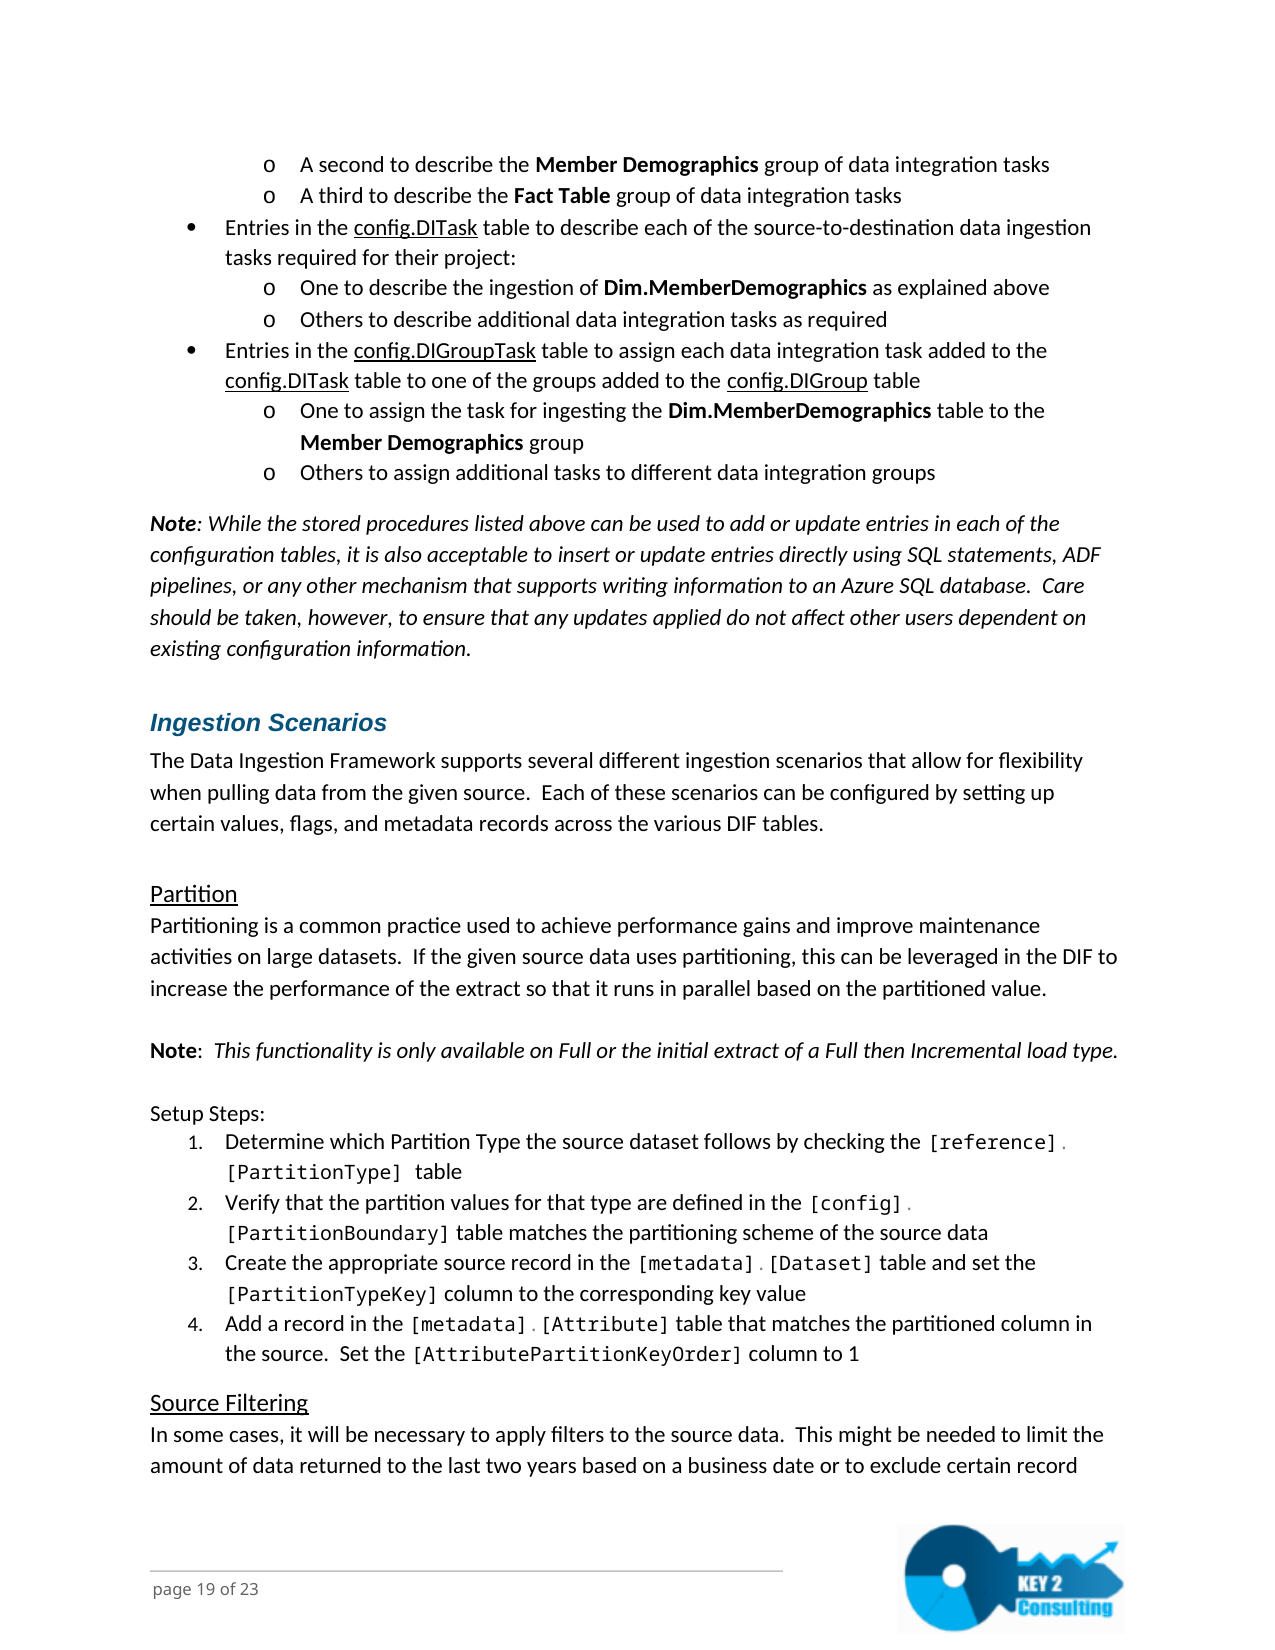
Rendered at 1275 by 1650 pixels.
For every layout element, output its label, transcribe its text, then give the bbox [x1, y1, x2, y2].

picture [896, 1524, 1125, 1634]
list Entries in the config.DITask table to describe each of the source-to-destination data ingestion tasks required for their project: [187, 213, 1125, 271]
subtitle Partition [150, 877, 1125, 908]
list One to describe the ingestion of Dim.MemberDemographics as explained above [262, 273, 1125, 302]
text The Data Ingestion Framework supports several different ingestion scenarios that allow for flexibility when pulling data from the given source. Each of these scenarios can be configured by setting up certain values, flags, and metadata records across the various DIF tables. [150, 744, 1125, 838]
list Determine which Partition Type the source dataset follows by checking the [reference].[PartitionType] table [187, 1127, 1125, 1186]
list Create the appropriate source record in the [metadata].[Dataset] table and set the [PartitionTypeKey] column to the corresponding key value [187, 1248, 1125, 1307]
text Setup Steps: [150, 1096, 1125, 1127]
text Note: This functionality is only available on Full or the initial extract of a Full then Incremental load type. [150, 1033, 1125, 1065]
subtitle Source Filtering [150, 1386, 1125, 1418]
list Verify that the partition values for that type are defined in the [config].[PartitionBoundary] table matches the partitioning scheme of the source data [187, 1188, 1125, 1246]
list One to assign the task for ingesting the Dim.MemberDemographics table to the Member Demographics group [262, 397, 1125, 456]
subtitle Ingestion Scenarios [150, 706, 1125, 738]
list Add a record in the [metadata].[Attribute] table that matches the partitioned column in the source. Set the [AttributePartitionKeyOrder] column to 1 [187, 1309, 1125, 1367]
list Entries in the config.DIGroupTask table to assign each data integration task added to the config.DITask table to one of the groups added to the config.DIGroup table [187, 336, 1125, 394]
list Others to assign additional tasks to different data integration groups [262, 458, 1125, 487]
list A third to describe the Fact Table group of data integration tasks [262, 181, 1125, 211]
text Note: While the stored procedures listed above can be used to add or update entries in each of the configuration tables, it is also acceptable to insert or update entries directly using SQL statements, ADF pipelines, or any other mechanism that supports writing information to an Azure SQL database. Care should be taken, however, to ensure that any updates applied do not affect other users dependent on existing configuration information. [150, 506, 1125, 663]
list A second to describe the Member Demographics group of data integration tasks [262, 150, 1125, 179]
text Partitioning is a common practice used to achieve performance gains and improve maintenance activities on large datasets. If the given source data uses partitioning, this can be leveraged in the DIF to increase the performance of the extract so that it runs in parallel based on the partitioned value. [150, 908, 1125, 1002]
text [150, 1418, 1125, 1480]
list Others to describe additional data integration tasks as required [262, 305, 1125, 334]
